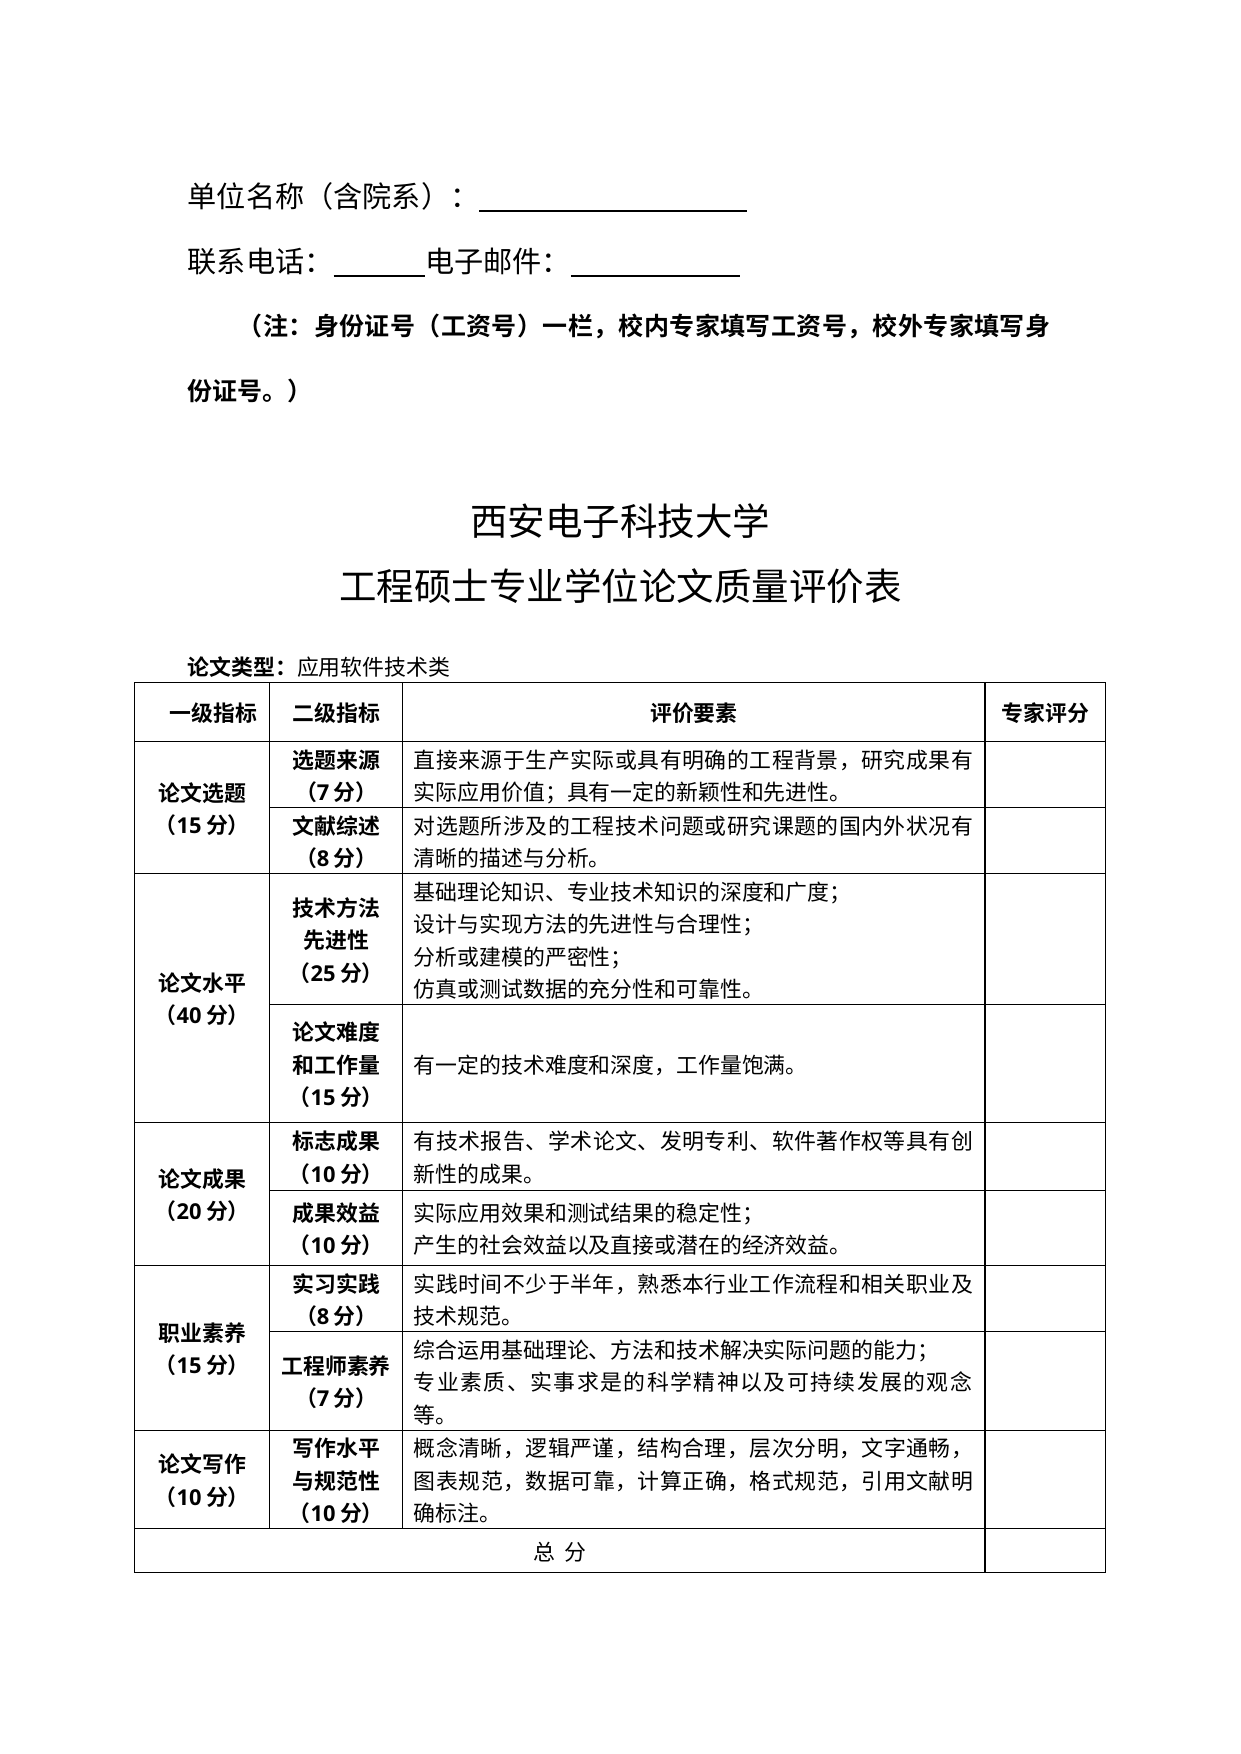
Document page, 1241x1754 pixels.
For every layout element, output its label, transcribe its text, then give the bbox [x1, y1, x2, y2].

table_cell [986, 1332, 1105, 1430]
table_cell 论文成果 （20分） [135, 1123, 269, 1265]
table_cell 实际应用效果和测试结果的稳定性； 产生的社会效益以及直接或潜在的经济效益。 [403, 1191, 984, 1265]
table_cell 基础理论知识、专业技术知识的深度和广度； 设计与实现方法的先进性与合理性； 分析或建模的严密性； 仿真或测试数据的充分性和可靠性。 [403, 874, 984, 1004]
table_header 评价要素 [403, 683, 984, 741]
table_cell [986, 1529, 1105, 1572]
table_header 一级指标 [135, 683, 269, 741]
table_cell 实践时间不少于半年，熟悉本行业工作流程和相关职业及技术规范。 [403, 1266, 984, 1331]
table_cell 论文写作 （10分） [135, 1431, 269, 1528]
table_cell 工程师素养 （7分） [270, 1332, 402, 1430]
table_cell [986, 1123, 1105, 1190]
table_cell 文献综述 （8分） [270, 808, 402, 873]
table_cell 职业素养 （15分） [135, 1266, 269, 1430]
table_cell 标志成果 （10分） [270, 1123, 402, 1190]
table_cell [986, 808, 1105, 873]
table_cell 选题来源 （7分） [270, 742, 402, 807]
table_cell [986, 874, 1105, 1004]
table_cell 技术方法 先进性 （25分） [270, 874, 402, 1004]
text 工程硕士专业学位论文质量评价表 [187, 552, 1053, 617]
text 单位名称（含院系）： [187, 162, 1053, 227]
table_cell 总 分 [135, 1529, 984, 1572]
text （注：身份证号（工资号）一栏，校内专家填写工资号，校外专家填写身份证号。） [187, 292, 1053, 422]
table_cell 写作水平 与规范性 （10分） [270, 1431, 402, 1528]
table_cell [986, 1431, 1105, 1528]
table_cell 有一定的技术难度和深度，工作量饱满。 [403, 1005, 984, 1122]
table_cell [986, 1191, 1105, 1265]
table_cell 有技术报告、学术论文、发明专利、软件著作权等具有创新性的成果。 [403, 1123, 984, 1190]
table_header 二级指标 [270, 683, 402, 741]
table_cell [986, 742, 1105, 807]
table_cell 综合运用基础理论、方法和技术解决实际问题的能力； 专业素质、实事求是的科学精神以及可持续发展的观念等。 [403, 1332, 984, 1430]
table_cell 论文选题 （15分） [135, 742, 269, 873]
table_cell 论文难度 和工作量 （15分） [270, 1005, 402, 1122]
table_header 专家评分 [986, 683, 1105, 741]
table_cell [986, 1005, 1105, 1122]
text 联系电话： 电子邮件： [187, 227, 1053, 292]
table_cell 论文水平 （40分） [135, 874, 269, 1122]
text 西安电子科技大学 [187, 487, 1053, 552]
text 论文类型：应用软件技术类 [187, 649, 1053, 682]
table_cell 实习实践 （8分） [270, 1266, 402, 1331]
table_cell 直接来源于生产实际或具有明确的工程背景，研究成果有实际应用价值；具有一定的新颖性和先进性。 [403, 742, 984, 807]
table_cell 对选题所涉及的工程技术问题或研究课题的国内外状况有清晰的描述与分析。 [403, 808, 984, 873]
table_cell [986, 1266, 1105, 1331]
table_cell 概念清晰，逻辑严谨，结构合理，层次分明，文字通畅，图表规范，数据可靠，计算正确，格式规范，引用文献明确标注。 [403, 1431, 984, 1528]
table_cell 成果效益 （10分） [270, 1191, 402, 1265]
